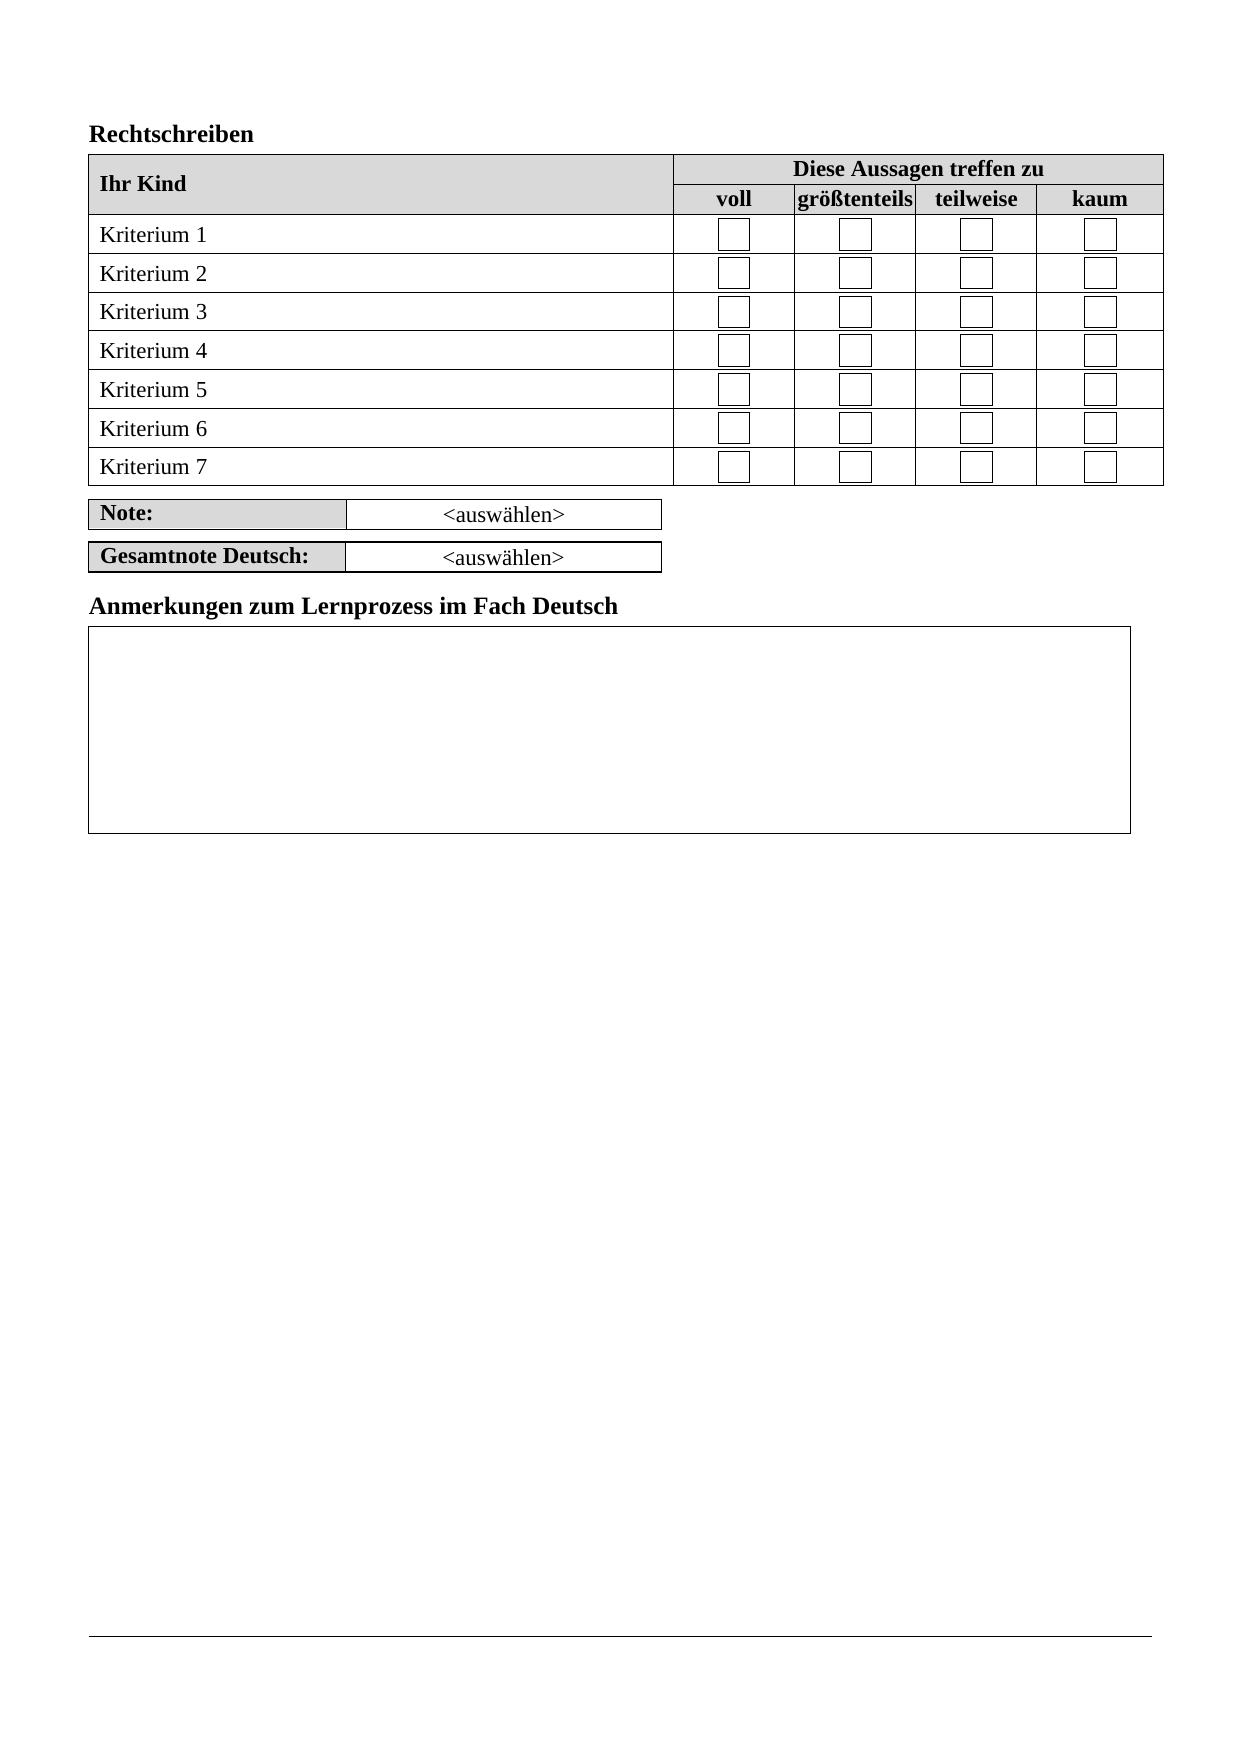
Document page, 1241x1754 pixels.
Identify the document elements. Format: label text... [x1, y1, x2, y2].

table_cell [1037, 409, 1163, 447]
table_header [346, 543, 661, 571]
table_cell [674, 409, 794, 447]
table_cell [795, 448, 915, 485]
table_cell [795, 409, 915, 447]
table_cell [795, 293, 915, 330]
subtitle Rechtschreiben [89, 119, 1152, 148]
table_cell [916, 370, 1036, 408]
table_cell [916, 293, 1036, 330]
table_cell Kriterium 7 [89, 448, 673, 485]
table_cell [674, 254, 794, 292]
table_cell [674, 215, 794, 253]
subtitle Anmerkungen zum Lernprozess im Fach Deutsch [89, 591, 1152, 620]
table_cell [674, 293, 794, 330]
table_cell Kriterium 2 [89, 254, 673, 292]
table_cell [1037, 293, 1163, 330]
table_cell größtenteils [795, 185, 915, 214]
table_cell [674, 370, 794, 408]
table_header Note: [89, 500, 346, 528]
table_cell [1037, 254, 1163, 292]
table_cell kaum [1037, 185, 1163, 214]
table_header Gesamtnote Deutsch: [89, 543, 345, 571]
table_cell [795, 254, 915, 292]
table_cell voll [674, 185, 794, 214]
table_cell [1037, 331, 1163, 369]
table_cell Kriterium 4 [89, 331, 673, 369]
table_cell [674, 331, 794, 369]
table_cell [916, 448, 1036, 485]
table_cell [916, 254, 1036, 292]
table_cell [1037, 370, 1163, 408]
table_cell Kriterium 1 [89, 215, 673, 253]
table_cell [916, 215, 1036, 253]
table_cell [795, 331, 915, 369]
table_cell teilweise [916, 185, 1036, 214]
table_cell [1037, 215, 1163, 253]
table_cell [795, 370, 915, 408]
table_header [347, 500, 661, 528]
table_cell [674, 448, 794, 485]
table_cell [916, 409, 1036, 447]
table_cell [795, 215, 915, 253]
table_header Ihr Kind [89, 155, 673, 214]
table_cell Kriterium 6 [89, 409, 673, 447]
table_cell Kriterium 3 [89, 293, 673, 330]
table_header [89, 627, 1130, 833]
table_header Diese Aussagen treffen zu [674, 155, 1163, 184]
table_cell Kriterium 5 [89, 370, 673, 408]
table_cell [1037, 448, 1163, 485]
table_cell [916, 331, 1036, 369]
